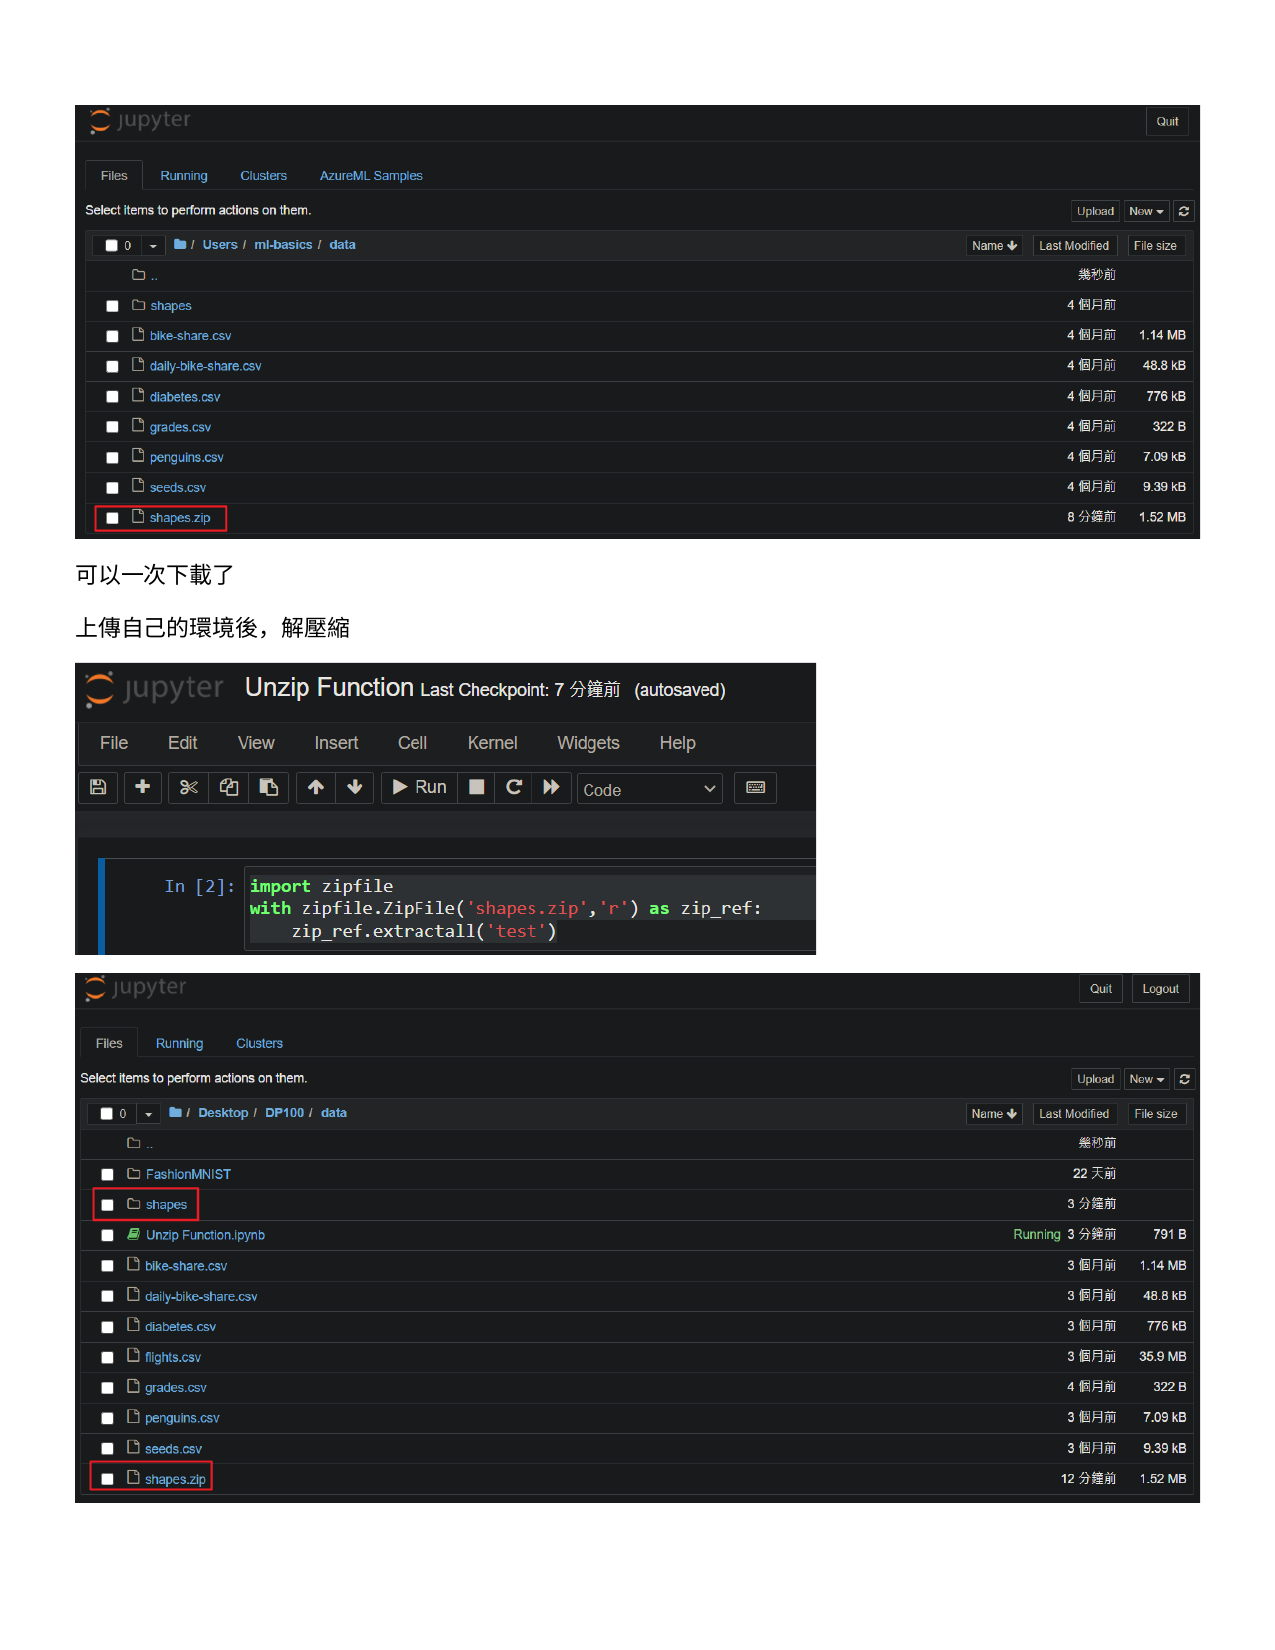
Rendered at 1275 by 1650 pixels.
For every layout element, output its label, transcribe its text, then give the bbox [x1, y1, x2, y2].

text 可以一次下載了 [75, 557, 1200, 591]
text 上傳自己的環境後，解壓縮 [75, 610, 1200, 643]
picture [75, 662, 817, 955]
picture [75, 105, 1200, 539]
picture [75, 973, 1200, 1503]
